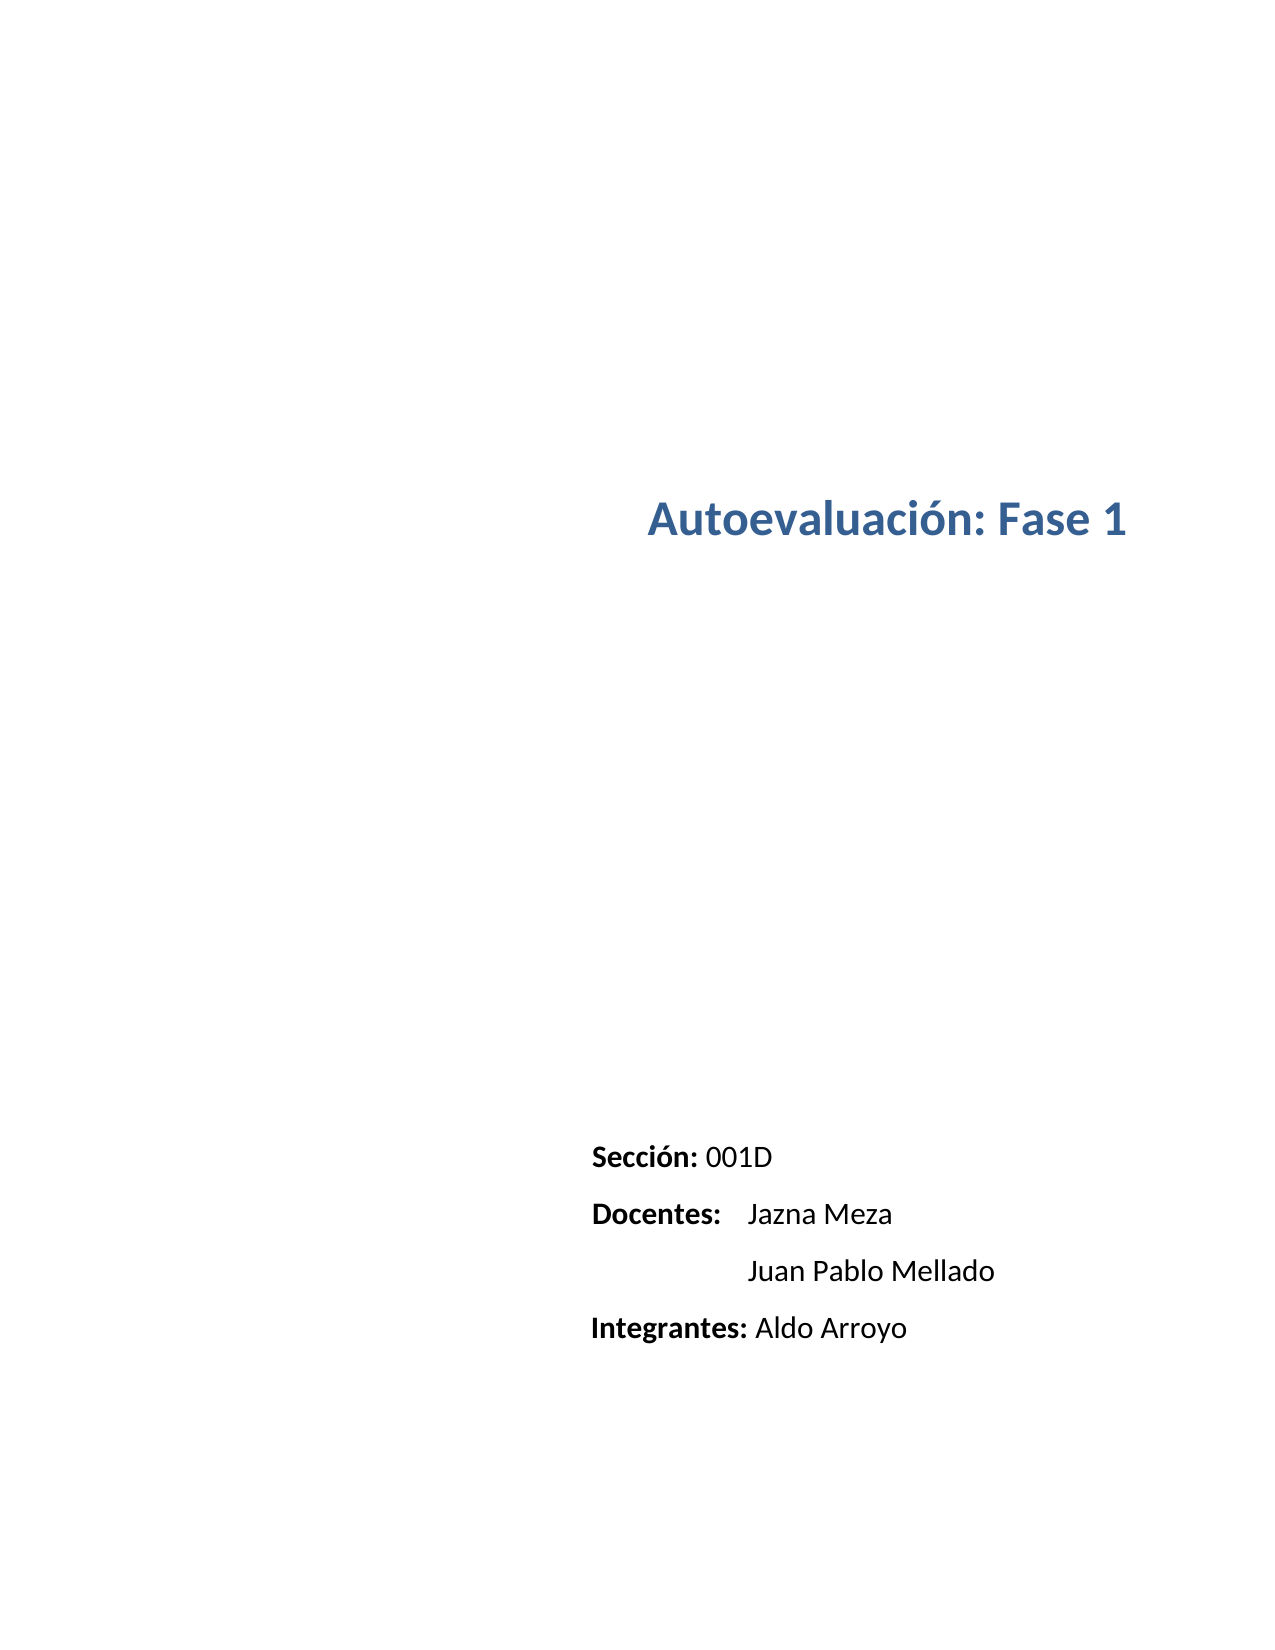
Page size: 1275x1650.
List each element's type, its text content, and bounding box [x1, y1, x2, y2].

text Juan Pablo Mellado [517, 1251, 1127, 1289]
text Docentes: Jazna Meza [517, 1194, 1127, 1232]
text Integrantes: Aldo Arroyo [576, 1308, 1127, 1346]
text Autoevaluación: Fase 1 [147, 487, 1127, 548]
text Sección: 001D [517, 1137, 1127, 1175]
